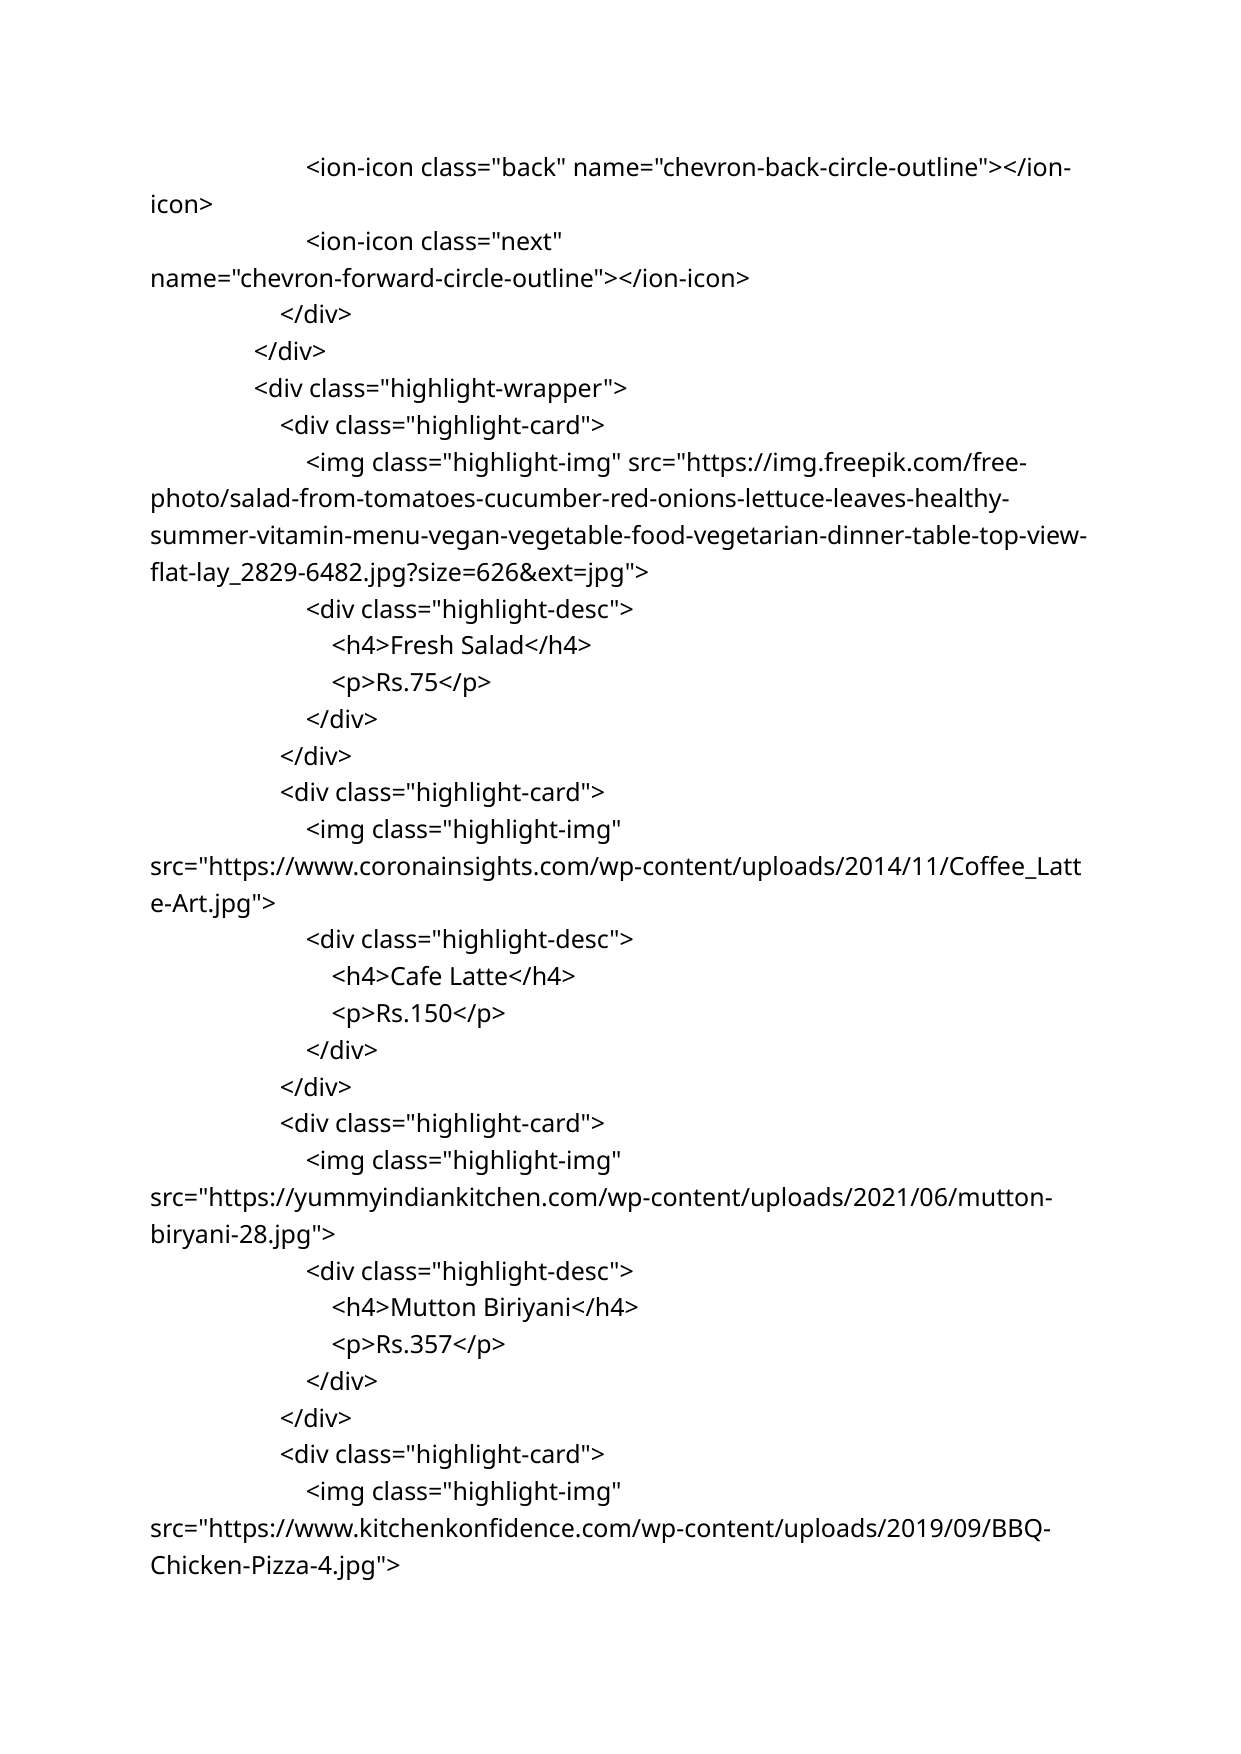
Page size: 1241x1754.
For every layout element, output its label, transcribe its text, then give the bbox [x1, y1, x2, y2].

text <h4>Fresh Salad</h4> [150, 628, 1090, 662]
text <p>Rs.357</p> [150, 1327, 1090, 1361]
text <img class="highlight-img" src="https://www.coronainsights.com/wp-content/uploads/2014/11/Coffee_Latte-Art.jpg"> [150, 812, 1090, 919]
text </div> [150, 1032, 1090, 1067]
text <div class="highlight-card"> [150, 407, 1090, 441]
text </div> [150, 1069, 1090, 1103]
text <div class="highlight-card"> [150, 1106, 1090, 1140]
text <img class="highlight-img" src="https://img.freepik.com/free-photo/salad-from-tomatoes-cucumber-red-onions-lettuce-leaves-healthy-summer-vitamin-menu-vegan-vegetable-food-vegetarian-dinner-table-top-view-flat-lay_2829-6482.jpg?size=626&ext=jpg"> [150, 444, 1090, 588]
text </div> [150, 1400, 1090, 1434]
text <img class="highlight-img" src="https://www.kitchenkonfidence.com/wp-content/uploads/2019/09/BBQ-Chicken-Pizza-4.jpg"> [150, 1474, 1090, 1581]
text <div class="highlight-desc"> [150, 1253, 1090, 1287]
text <h4>Mutton Biriyani</h4> [150, 1290, 1090, 1324]
text <p>Rs.75</p> [150, 665, 1090, 699]
text <div class="highlight-desc"> [150, 591, 1090, 625]
text <h4>Cafe Latte</h4> [150, 959, 1090, 993]
text <ion-icon class="next" name="chevron-forward-circle-outline"></ion-icon> [150, 223, 1090, 294]
text <div class="highlight-card"> [150, 775, 1090, 809]
text <div class="highlight-card"> [150, 1437, 1090, 1471]
text <p>Rs.150</p> [150, 996, 1090, 1030]
text </div> [150, 738, 1090, 772]
text </div> [150, 702, 1090, 736]
text </div> [150, 297, 1090, 331]
text </div> [150, 334, 1090, 368]
text <div class="highlight-wrapper"> [150, 371, 1090, 405]
text <ion-icon class="back" name="chevron-back-circle-outline"></ion-icon> [150, 150, 1090, 221]
text <img class="highlight-img" src="https://yummyindiankitchen.com/wp-content/uploads/2021/06/mutton-biryani-28.jpg"> [150, 1143, 1090, 1250]
text </div> [150, 1363, 1090, 1397]
text <div class="highlight-desc"> [150, 922, 1090, 956]
